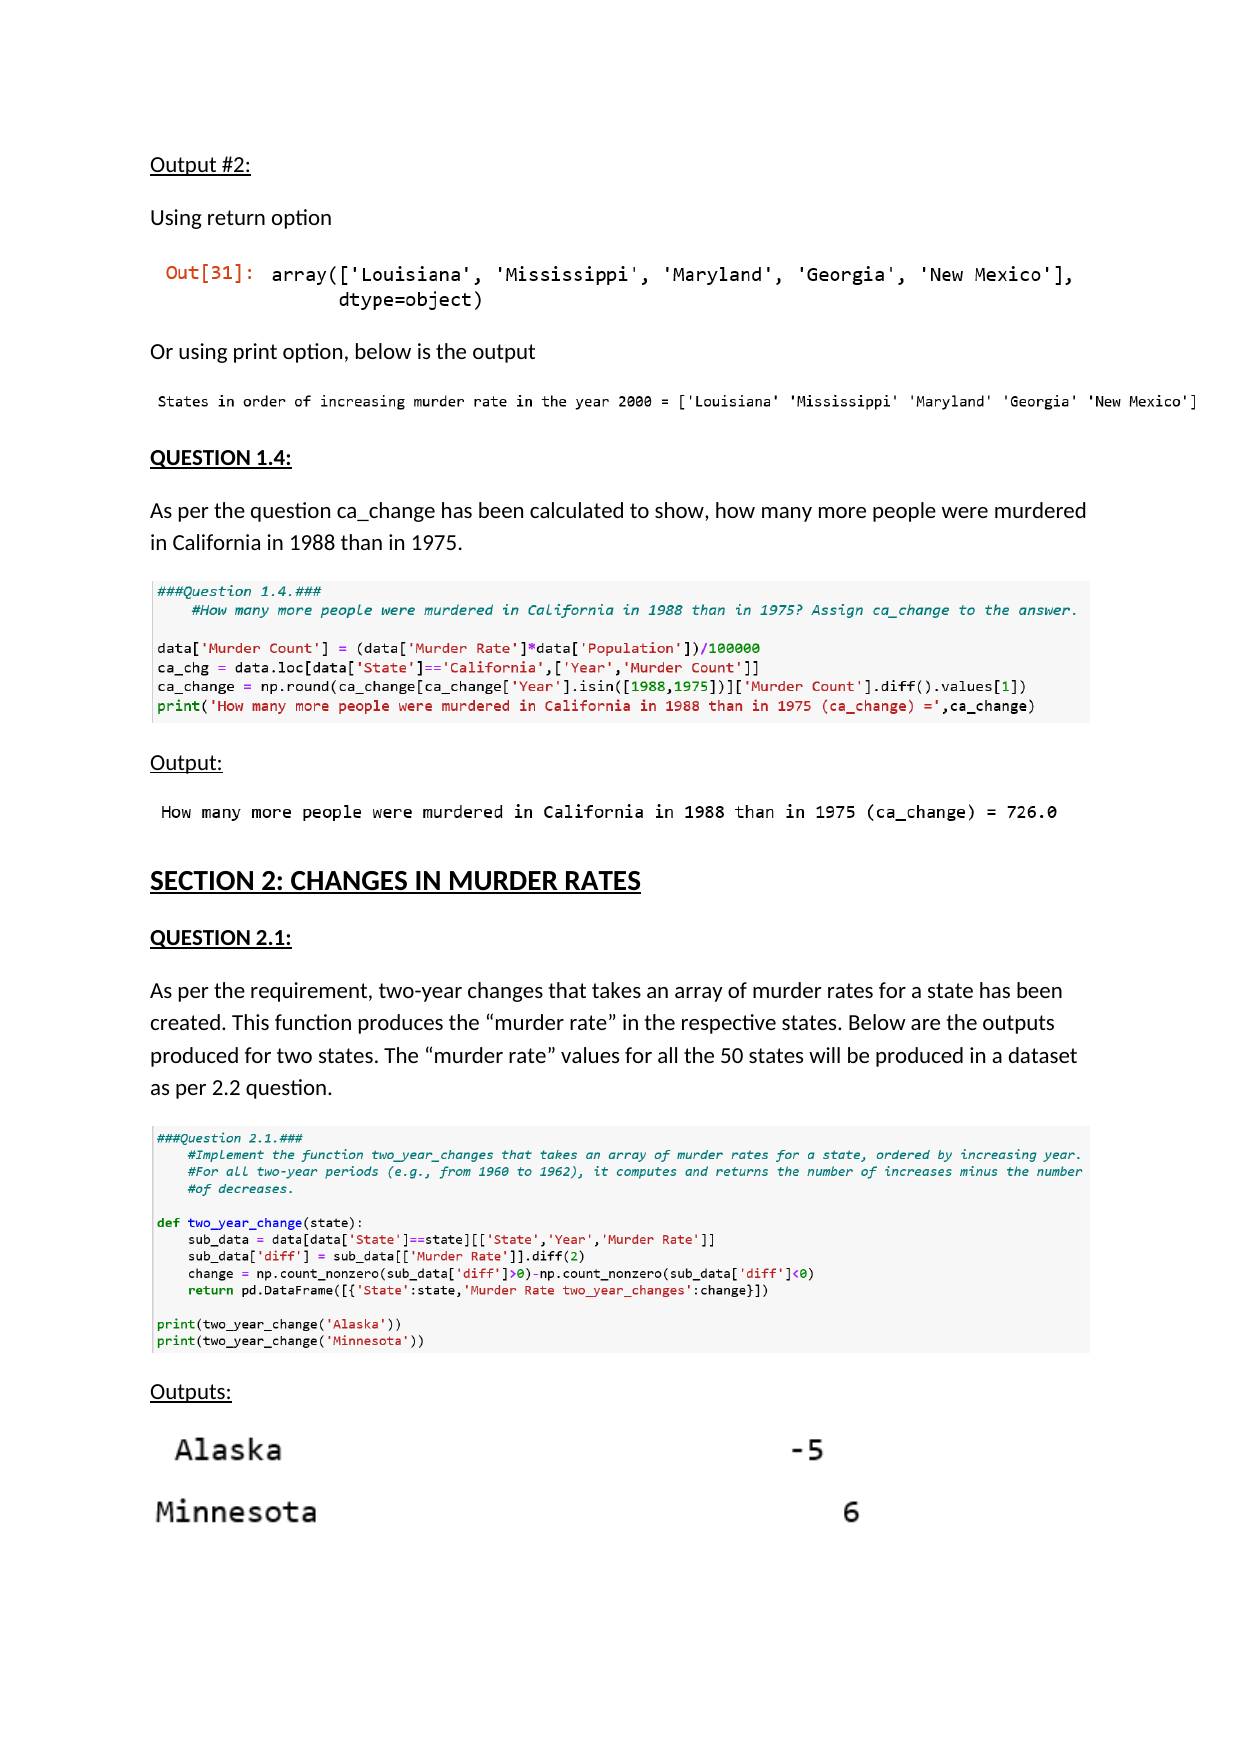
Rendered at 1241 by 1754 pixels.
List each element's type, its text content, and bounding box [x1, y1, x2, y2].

text QUESTION 2.1: [150, 923, 1090, 951]
text Outputs: [150, 1377, 1090, 1405]
picture [150, 800, 1091, 837]
text Using return option [150, 203, 1090, 231]
text Output #2: [150, 150, 1090, 178]
text As per the requirement, two-year changes that takes an array of murder rates for a state has been created. This function produces the “murder rate” in the respective states. Below are the outputs produced for two states. The “murder rate” values for all the 50 states will be produced in a dataset as per 2.2 question. [150, 976, 1090, 1101]
picture [150, 1430, 855, 1470]
picture [150, 256, 1091, 312]
text SECTION 2: CHANGES IN MURDER RATES [150, 862, 1090, 897]
picture [150, 390, 1211, 413]
text QUESTION 1.4: [150, 443, 1090, 471]
picture [150, 1494, 868, 1535]
text As per the question ca_change has been calculated to show, how many more people were murdered in California in 1988 than in 1975. [150, 496, 1090, 556]
picture [150, 1126, 1091, 1353]
picture [150, 581, 1091, 723]
text Or using print option, below is the output [150, 337, 1090, 365]
text Output: [150, 748, 1090, 776]
